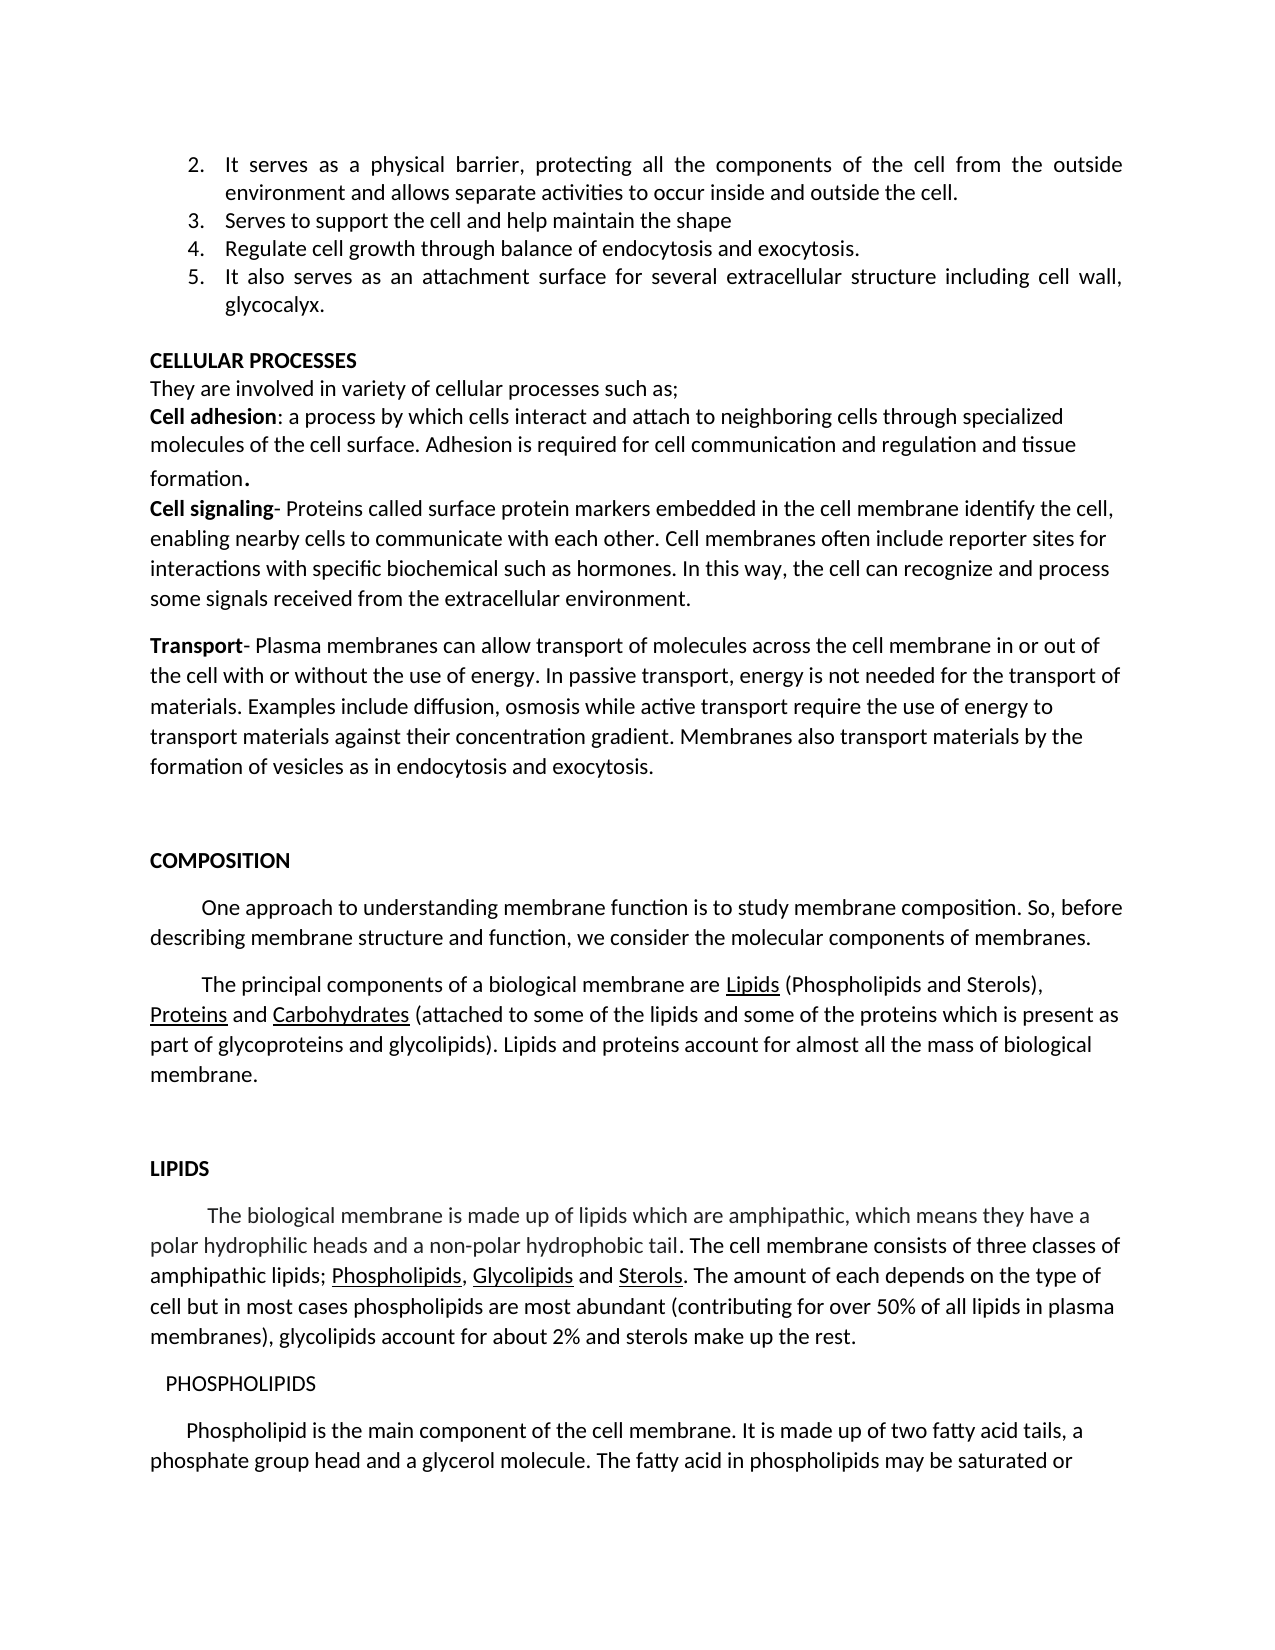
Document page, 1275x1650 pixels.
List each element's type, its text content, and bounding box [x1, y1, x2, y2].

list Regulate cell growth through balance of endocytosis and exocytosis. [187, 234, 1125, 262]
text COMPOSITION [150, 846, 1125, 874]
list Serves to support the cell and help maintain the shape [187, 206, 1125, 234]
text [150, 1416, 1125, 1474]
text LIPIDS [150, 1154, 1125, 1182]
list It serves as a physical barrier, protecting all the components of the cell from the outside environment and allows separate activities to occur inside and outside the cell. [187, 150, 1125, 206]
text Transport- Plasma membranes can allow transport of molecules across the cell membrane in or out of the cell with or without the use of energy. In passive transport, energy is not needed for the transport of materials. Examples include diffusion, osmosis while active transport require the use of energy to transport materials against their concentration gradient. Membranes also transport materials by the formation of vesicles as in endocytosis and exocytosis. [150, 631, 1125, 780]
text The biological membrane is made up of lipids which are amphipathic, which means they have a polar hydrophilic heads and a non-polar hydrophobic tail. The cell membrane consists of three classes of amphipathic lipids; Phospholipids, Glycolipids and Sterols. The amount of each depends on the type of cell but in most cases phospholipids are most abundant (contributing for over 50% of all lipids in plasma membranes), glycolipids account for about 2% and sterols make up the rest. [150, 1201, 1125, 1350]
text One approach to understanding membrane function is to study membrane composition. So, before describing membrane structure and function, we consider the molecular components of membranes. [150, 893, 1125, 951]
text Cell signaling- Proteins called surface protein markers embedded in the cell membrane identify the cell, enabling nearby cells to communicate with each other. Cell membranes often include reporter sites for interactions with specific biochemical such as hormones. In this way, the cell can recognize and process some signals received from the extracellular environment. [150, 494, 1125, 612]
text PHOSPHOLIPIDS [150, 1369, 1125, 1397]
text CELLULAR PROCESSES [150, 346, 1125, 374]
text Cell adhesion: a process by which cells interact and attach to neighboring cells through specialized molecules of the cell surface. Adhesion is required for cell communication and regulation and tissue formation. [150, 402, 1125, 494]
list It also serves as an attachment surface for several extracellular structure including cell wall, glycocalyx. [187, 262, 1125, 318]
text The principal components of a biological membrane are Lipids (Phospholipids and Sterols), Proteins and Carbohydrates (attached to some of the lipids and some of the proteins which is present as part of glycoproteins and glycolipids). Lipids and proteins account for almost all the mass of biological membrane. [150, 970, 1125, 1088]
text They are involved in variety of cellular processes such as; [150, 374, 1125, 402]
